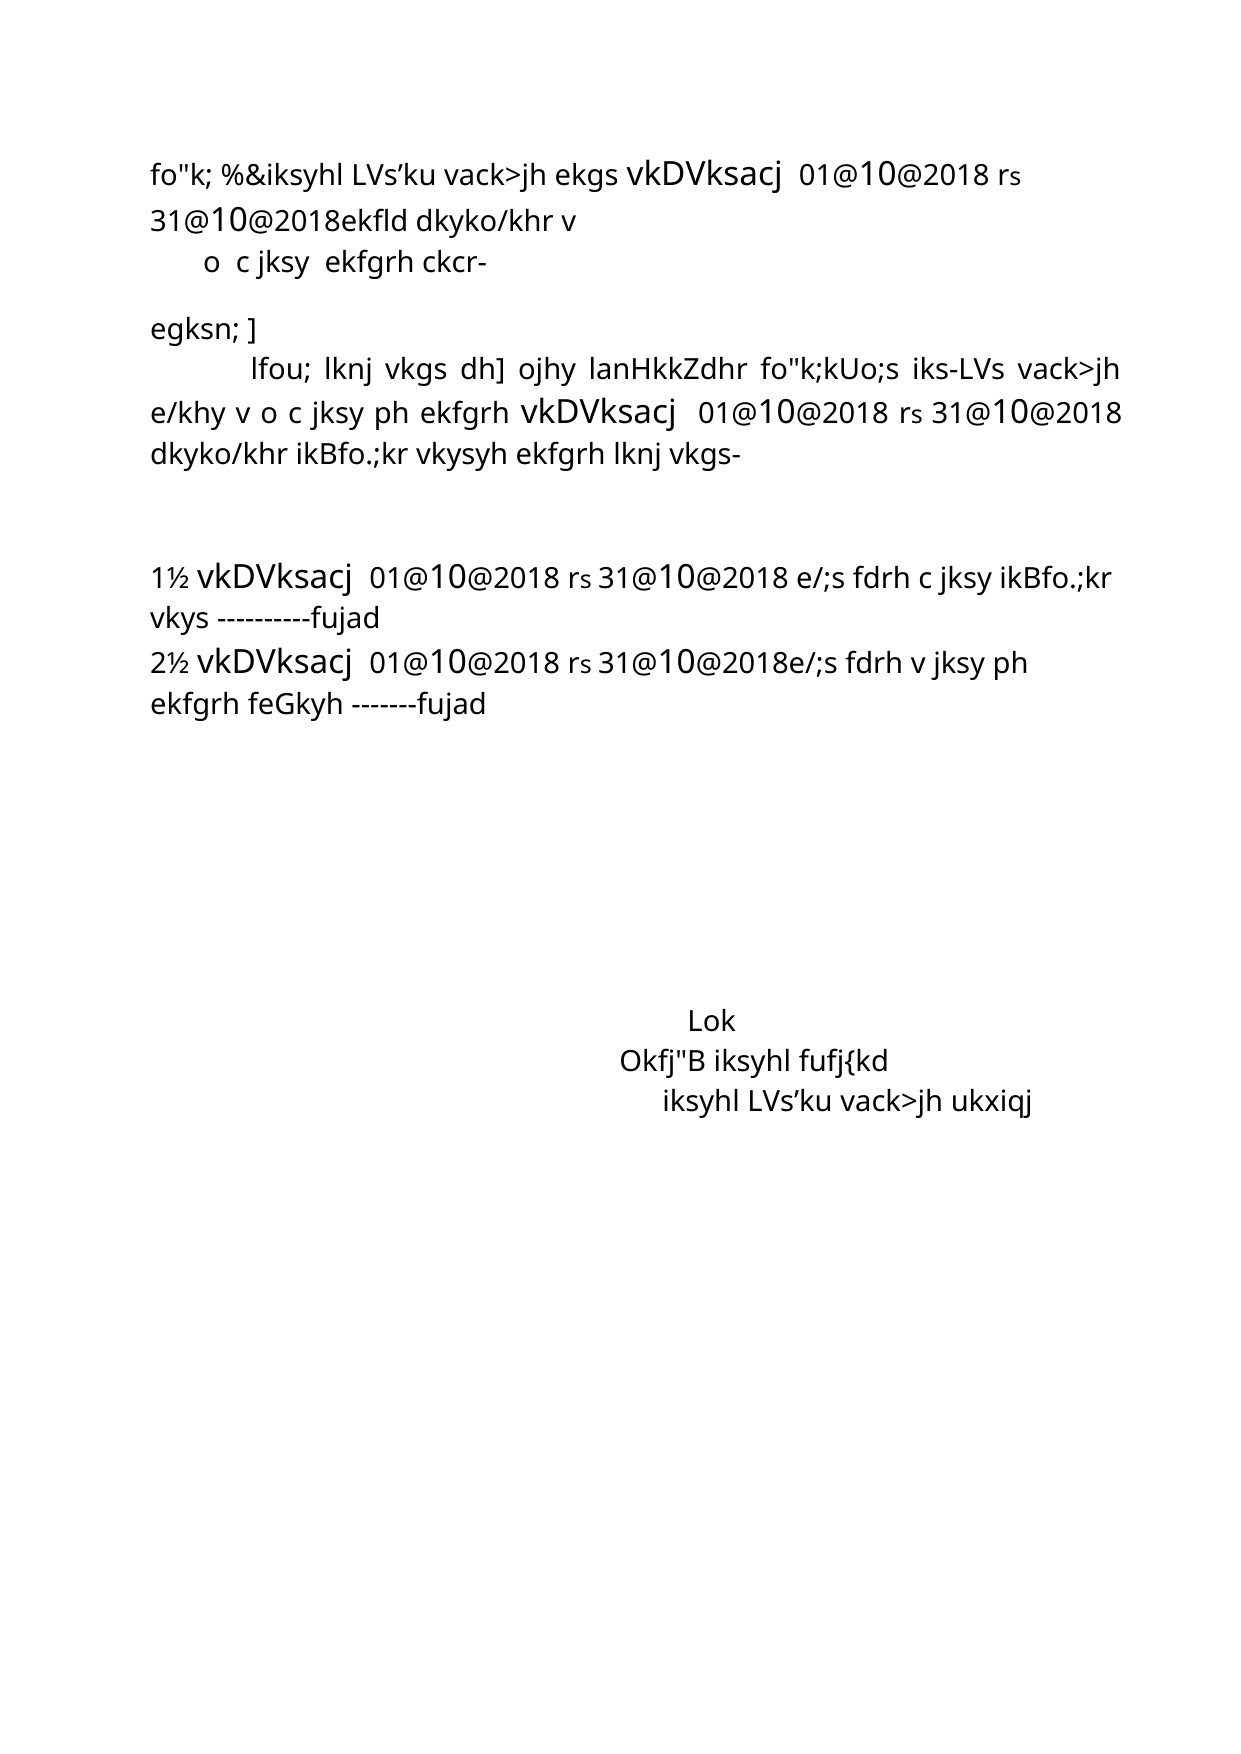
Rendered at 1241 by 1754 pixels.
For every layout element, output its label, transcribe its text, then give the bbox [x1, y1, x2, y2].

text lfou; lknj vkgs dh] ojhy lanHkkZdhr fo"k;kUo;s iks-LVs vack>jh e/khy v o c jksy ph ekfgrh vkDVksacj 01@10@2018 rs 31@10@2018 dkyko/khr ikBfo.;kr vkysyh ekfgrh lknj vkgs- [150, 348, 1122, 473]
text Okfj"B iksyhl fufj{kd [150, 1040, 1122, 1080]
text o c jksy ekfgrh ckcr- [150, 241, 1122, 281]
text Lok [150, 1000, 1122, 1040]
text egksn; ] [150, 308, 1122, 348]
text 2½ vkDVksacj 01@10@2018 rs 31@10@2018e/;s fdrh v jksy ph ekfgrh feGkyh -------fujad [150, 637, 1122, 723]
text 1½ vkDVksacj 01@10@2018 rs 31@10@2018 e/;s fdrh c jksy ikBfo.;kr vkys ----------fujad [150, 552, 1122, 637]
text fo"k; %&iksyhl LVs’ku vack>jh ekgs vkDVksacj 01@10@2018 rs 31@10@2018ekfld dkyko/khr v [150, 150, 1122, 241]
text iksyhl LVs’ku vack>jh ukxiqj [150, 1080, 1122, 1119]
